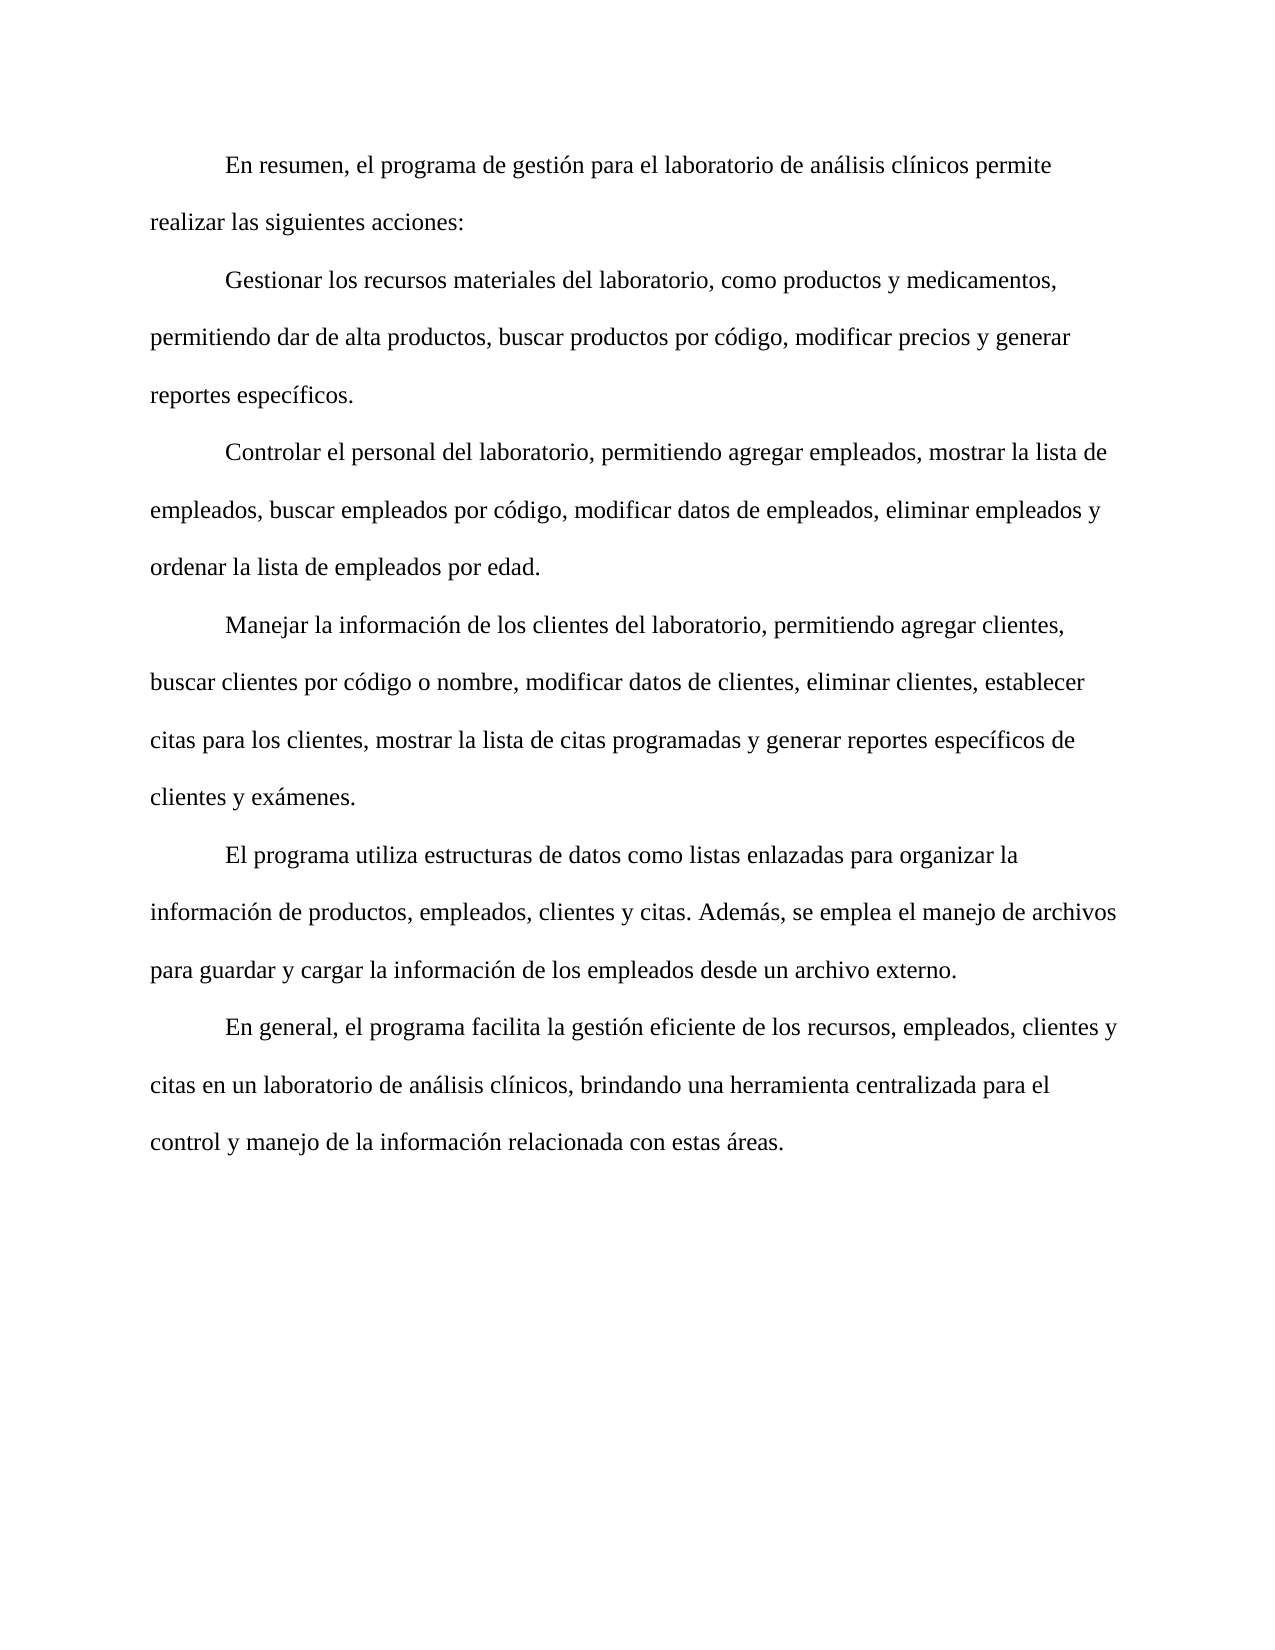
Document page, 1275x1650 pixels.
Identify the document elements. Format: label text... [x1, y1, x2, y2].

text Manejar la información de los clientes del laboratorio, permitiendo agregar clientes, buscar clientes por código o nombre, modificar datos de clientes, eliminar clientes, establecer citas para los clientes, mostrar la lista de citas programadas y generar reportes específicos de clientes y exámenes. [150, 610, 1125, 811]
text En resumen, el programa de gestión para el laboratorio de análisis clínicos permite realizar las siguientes acciones: [150, 150, 1125, 236]
text Controlar el personal del laboratorio, permitiendo agregar empleados, mostrar la lista de empleados, buscar empleados por código, modificar datos de empleados, eliminar empleados y ordenar la lista de empleados por edad. [150, 437, 1125, 581]
text El programa utiliza estructuras de datos como listas enlazadas para organizar la información de productos, empleados, clientes y citas. Además, se emplea el manejo de archivos para guardar y cargar la información de los empleados desde un archivo externo. [150, 840, 1125, 984]
text En general, el programa facilita la gestión eficiente de los recursos, empleados, clientes y citas en un laboratorio de análisis clínicos, brindando una herramienta centralizada para el control y manejo de la información relacionada con estas áreas. [150, 1012, 1125, 1156]
text Gestionar los recursos materiales del laboratorio, como productos y medicamentos, permitiendo dar de alta productos, buscar productos por código, modificar precios y generar reportes específicos. [150, 265, 1125, 409]
